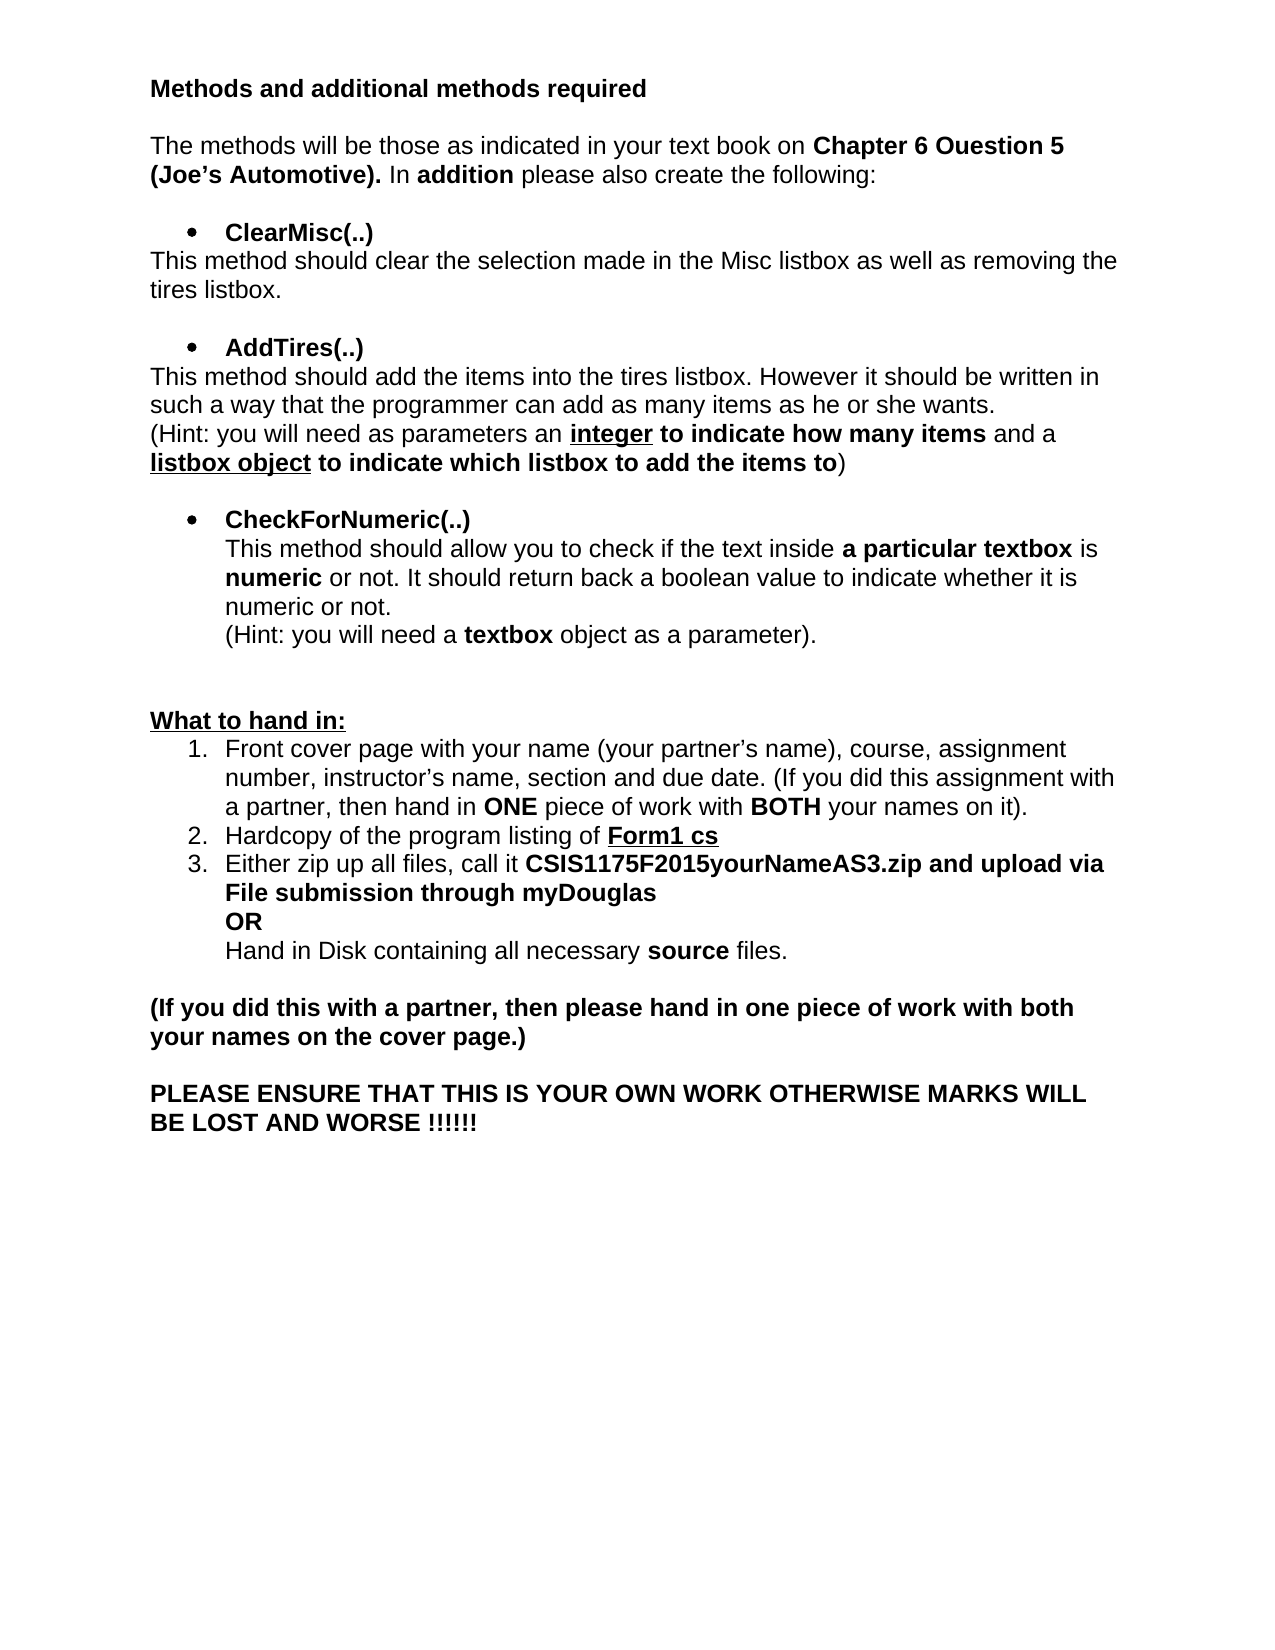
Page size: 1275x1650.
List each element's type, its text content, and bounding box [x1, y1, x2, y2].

list Hardcopy of the program listing of Form1 cs [187, 821, 1125, 849]
text This method should clear the selection made in the Misc listbox as well as removing the tires listbox. [150, 246, 1125, 304]
text What to hand in: [150, 706, 1125, 734]
text Methods and additional methods required [150, 74, 1125, 102]
list Either zip up all files, call it CSIS1175F2015yourNameAS3.zip and upload via File submission through myDouglas [187, 849, 1125, 907]
text (Hint: you will need as parameters an integer to indicate how many items and a listbox object to indicate which listbox to add the items to) [150, 419, 1125, 476]
text This method should allow you to check if the text inside a particular textbox is numeric or not. It should return back a boolean value to indicate whether it is numeric or not. [225, 534, 1125, 620]
list ClearMisc(..) [187, 217, 1125, 246]
text The methods will be those as indicated in your text book on Chapter 6 Ouestion 5 (Joe’s Automotive). In addition please also create the following: [150, 131, 1125, 189]
text OR [225, 907, 1125, 936]
text (Hint: you will need a textbox object as a parameter). [225, 620, 1125, 649]
list AddTires(..) [187, 333, 1125, 361]
list CheckForNumeric(..) [187, 505, 1125, 534]
text Hand in Disk containing all necessary source files. [150, 936, 1125, 964]
text (If you did this with a partner, then please hand in one piece of work with both your names on the cover page.) [150, 993, 1125, 1051]
text PLEASE ENSURE THAT THIS IS YOUR OWN WORK OTHERWISE MARKS WILL BE LOST AND WORSE !!!!!! [150, 1079, 1125, 1137]
text This method should add the items into the tires listbox. However it should be written in such a way that the programmer can add as many items as he or she wants. [150, 361, 1125, 419]
list Front cover page with your name (your partner’s name), course, assignment number, instructor’s name, section and due date. (If you did this assignment with a partner, then hand in ONE piece of work with BOTH your names on it). [187, 734, 1125, 821]
